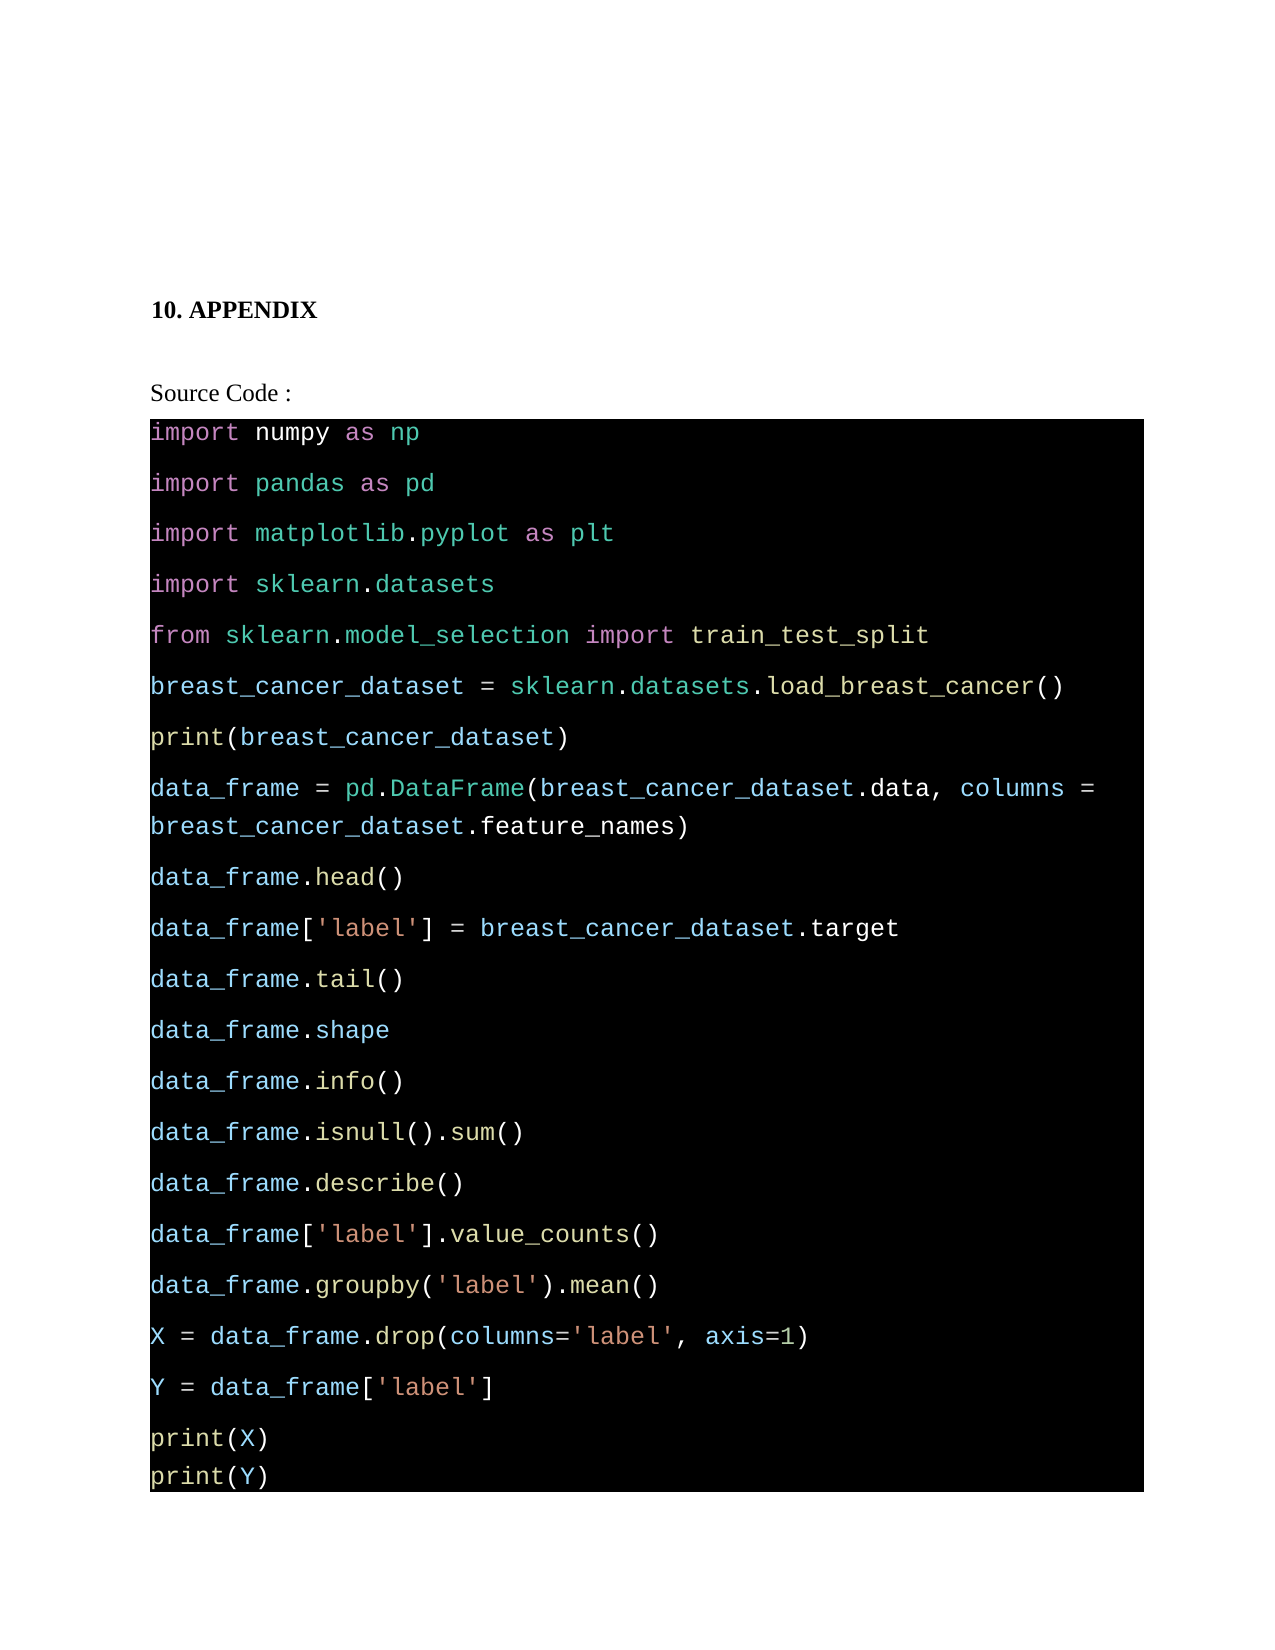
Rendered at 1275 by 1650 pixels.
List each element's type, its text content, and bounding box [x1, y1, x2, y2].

text data_frame.info() [150, 1069, 1144, 1097]
text data_frame.head() [150, 865, 1144, 893]
text data_frame = pd.DataFrame(breast_cancer_dataset.data, columns = breast_cancer_dataset.feature_names) [150, 776, 1144, 842]
text import numpy as np [150, 419, 1144, 447]
text data_frame.shape [150, 1018, 1144, 1046]
text X = data_frame.drop(columns='label', axis=1) [150, 1323, 1144, 1352]
text Y = data_frame['label'] [150, 1374, 1144, 1403]
text data_frame.isnull().sum() [150, 1119, 1144, 1148]
text breast_cancer_dataset = sklearn.datasets.load_breast_cancer() [150, 674, 1144, 702]
text data_frame['label'].value_counts() [150, 1221, 1144, 1250]
text import pandas as pd [150, 470, 1144, 498]
text data_frame.groupby('label').mean() [150, 1272, 1144, 1301]
text Source Code : [150, 378, 1144, 406]
text import matplotlib.pyplot as plt [150, 521, 1144, 549]
text 10. APPENDIX [151, 295, 1144, 323]
text from sklearn.model_selection import train_test_split [150, 623, 1144, 651]
text print(Y) [150, 1463, 1144, 1492]
text data_frame['label'] = breast_cancer_dataset.target [150, 916, 1144, 944]
text print(X) [150, 1425, 1144, 1453]
text data_frame.describe() [150, 1171, 1144, 1199]
text import sklearn.datasets [150, 572, 1144, 600]
text data_frame.tail() [150, 967, 1144, 995]
text print(breast_cancer_dataset) [150, 725, 1144, 753]
